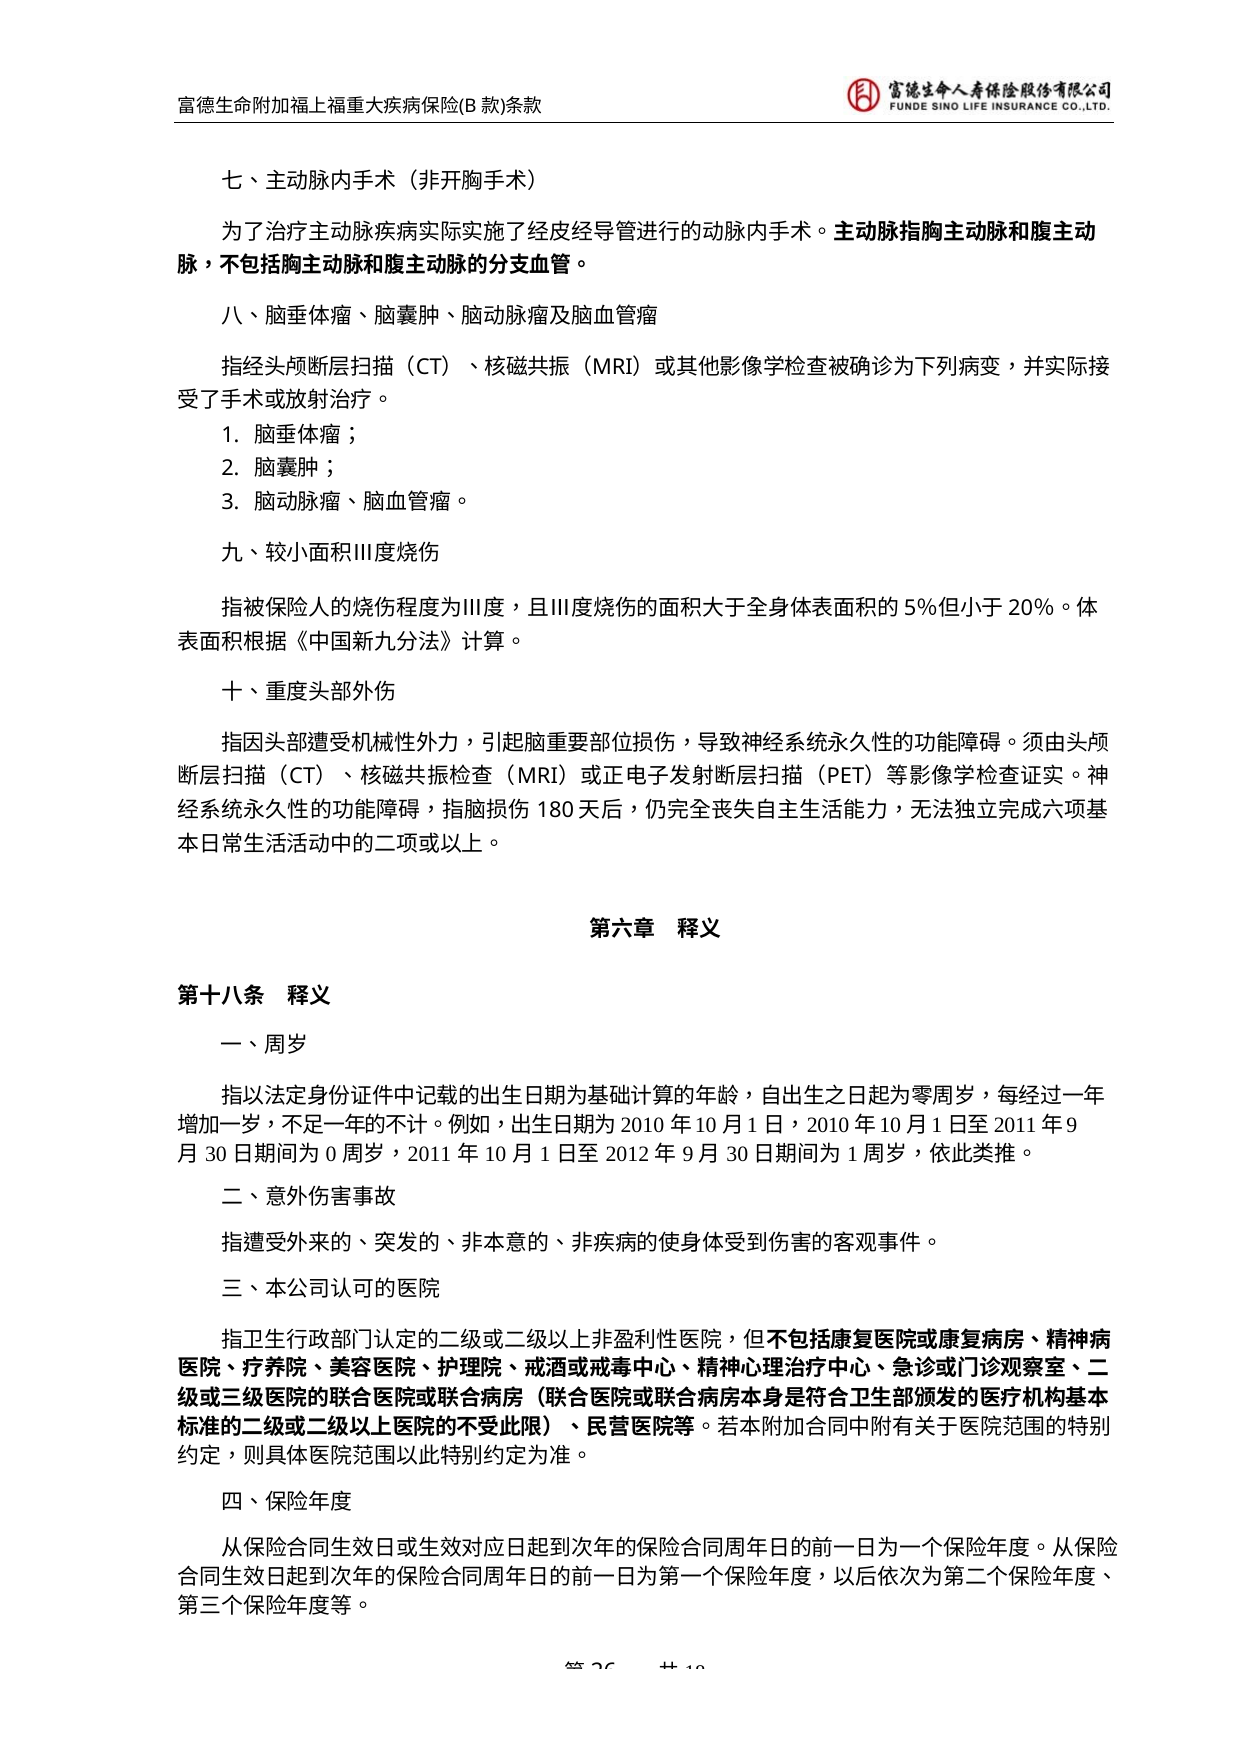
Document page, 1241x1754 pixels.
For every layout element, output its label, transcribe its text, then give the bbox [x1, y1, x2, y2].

picture [843, 76, 1112, 115]
text 指被保险人的烧伤程度为Ⅲ度，且Ⅲ度烧伤的面积大于全身体表面积的5％但小于20％。体表面积根据《中国新九分法》计算。 [177, 592, 1111, 655]
text 月 30 日期间为 0 周岁，2011 年 10 月 1 日至 2012 年 9 月 30 日期间为 1 周岁，依此类推。 [177, 1138, 1130, 1167]
text 指遭受外来的、突发的、非本意的、非疾病的使身体受到伤害的客观事件。三、本公司认可的医院 [221, 1227, 943, 1303]
text 指因头部遭受机械性外力，引起脑重要部位损伤，导致神经系统永久性的功能障碍。须由头颅断层扫描（CT）、核磁共振检查（MRI）或正电子发射断层扫描（PET）等影像学检查证实。神经系统永久性的功能障碍，指脑损伤180天后，仍完全丧失自主生活能力，无法独立完成六项基本日常生活活动中的二项或以上。 [177, 727, 1111, 858]
list 脑动脉瘤、脑血管瘤。九、较小面积Ⅲ度烧伤 [221, 486, 473, 566]
subtitle 第六章 释义 [180, 913, 1130, 943]
text 第十八条 释义一、周岁 [177, 981, 331, 1059]
text 八、脑垂体瘤、脑囊肿、脑动脉瘤及脑血管瘤 [221, 300, 1130, 330]
text 指卫生行政部门认定的二级或二级以上非盈利性医院，但不包括康复医院或康复病房、精神病医院、疗养院、美容医院、护理院、戒酒或戒毒中心、精神心理治疗中心、急诊或门诊观察室、二级或三级医院的联合医院或联合病房（联合医院或联合病房本身是符合卫生部颁发的医疗机构基本标准的二级或二级以上医院的不受此限）、民营医院等。若本附加合同中附有关于医院范围的特别约定，则具体医院范围以此特别约定为准。 [177, 1324, 1111, 1470]
list 脑垂体瘤； [221, 419, 1130, 448]
text 指经头颅断层扫描（CT）、核磁共振（MRI）或其他影像学检查被确诊为下列病变，并实际接受了手术或放射治疗。 [177, 351, 1111, 414]
text 二、意外伤害事故 [221, 1181, 1130, 1211]
text 从保险合同生效日或生效对应日起到次年的保险合同周年日的前一日为一个保险年度。从保险合同生效日起到次年的保险合同周年日的前一日为第一个保险年度，以后依次为第二个保险年度、第三个保险年度等。 [177, 1532, 1118, 1620]
text 十、重度头部外伤 [221, 676, 1130, 706]
list 脑囊肿； [221, 452, 1130, 482]
text 为了治疗主动脉疾病实际实施了经皮经导管进行的动脉内手术。主动脉指胸主动脉和腹主动脉，不包括胸主动脉和腹主动脉的分支血管。 [177, 216, 1111, 279]
text 七、主动脉内手术（非开胸手术） [221, 165, 1130, 195]
text 四、保险年度 [221, 1486, 1130, 1516]
text 指以法定身份证件中记载的出生日期为基础计算的年龄，自出生之日起为零周岁，每经过一年增加一岁，不足一年的不计。例如，出生日期为 2010 年 10 月 1 日，2010 年 10 月 1 日至 2011 年 9 [177, 1080, 1111, 1138]
